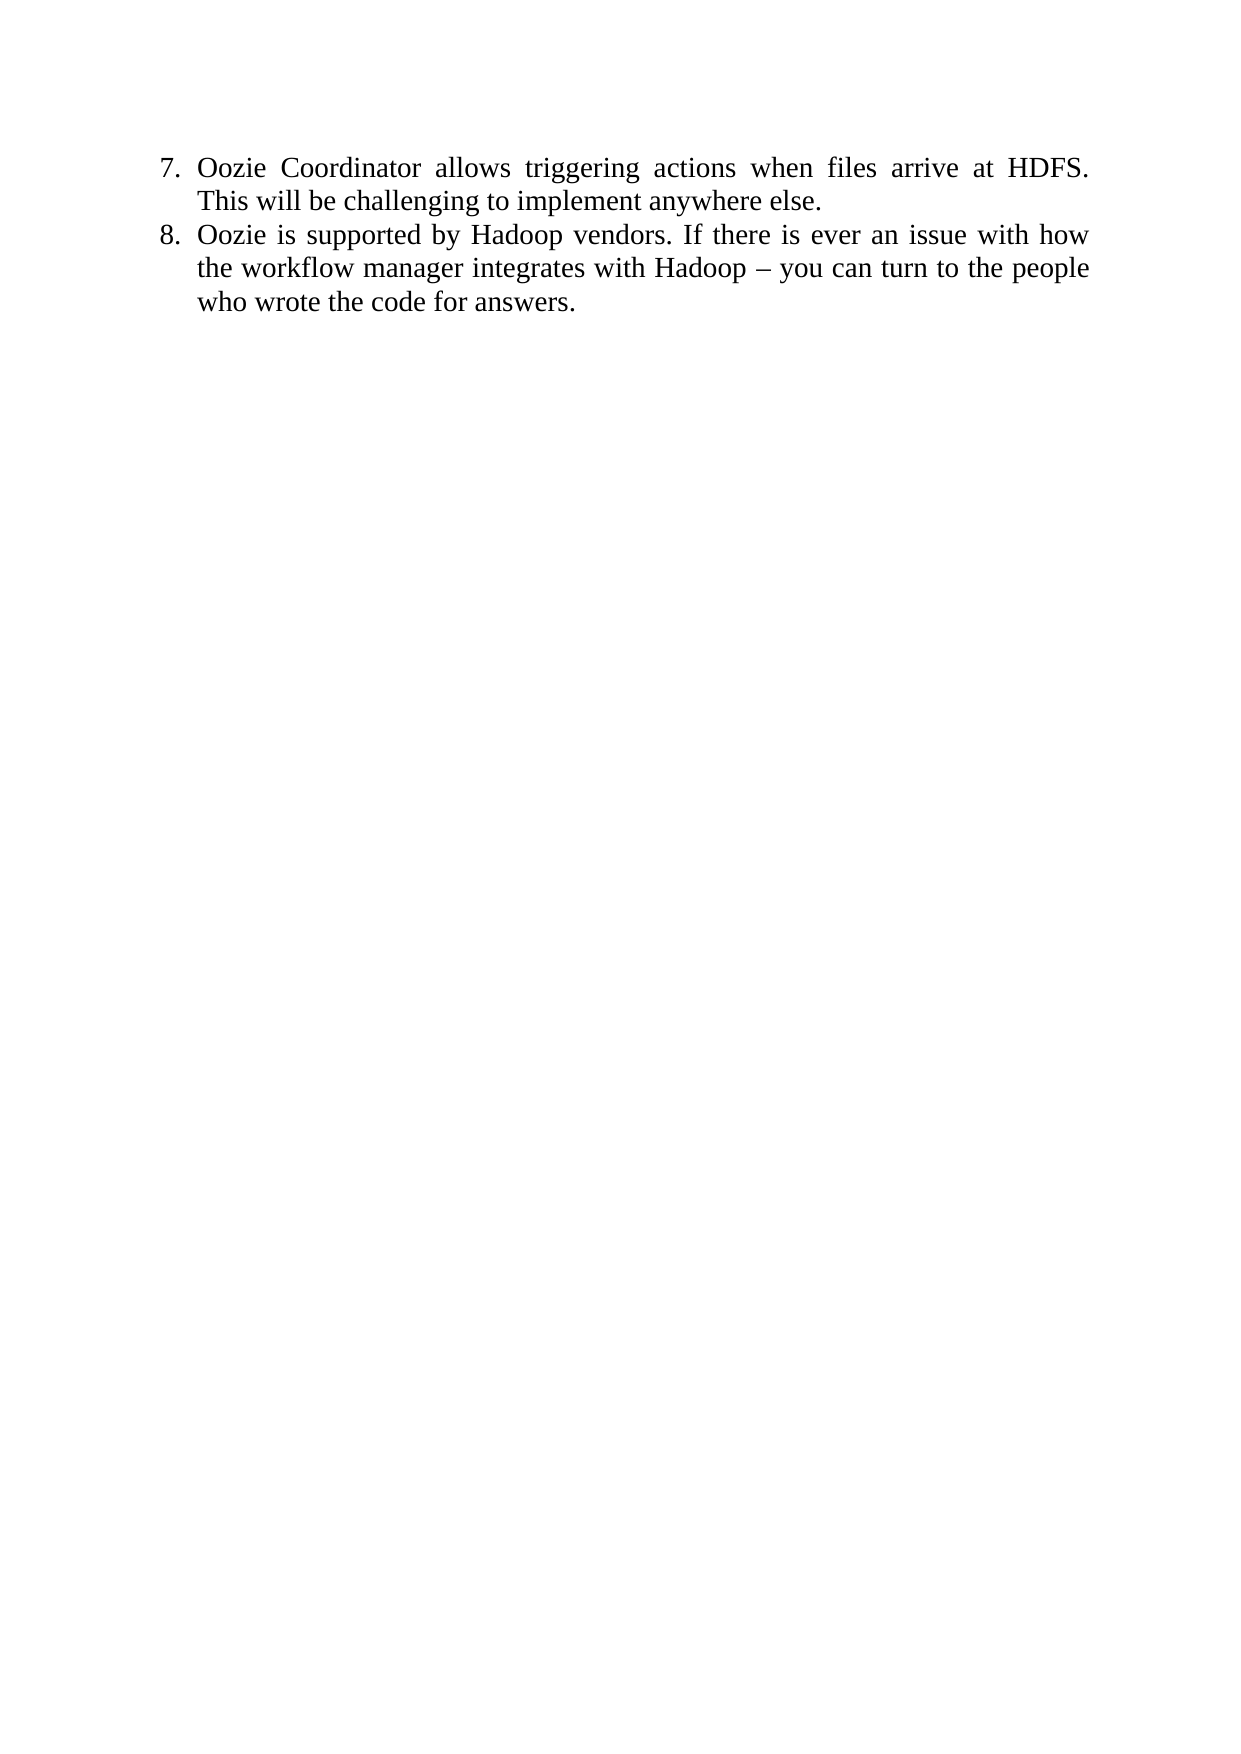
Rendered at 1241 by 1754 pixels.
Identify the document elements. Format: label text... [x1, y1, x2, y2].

list Oozie is supported by Hadoop vendors. If there is ever an issue with how the workflow manager integrates with Hadoop – you can turn to the people who wrote the code for answers. [159, 217, 1090, 318]
list Oozie Coordinator allows triggering actions when files arrive at HDFS. This will be challenging to implement anywhere else. [159, 150, 1090, 217]
